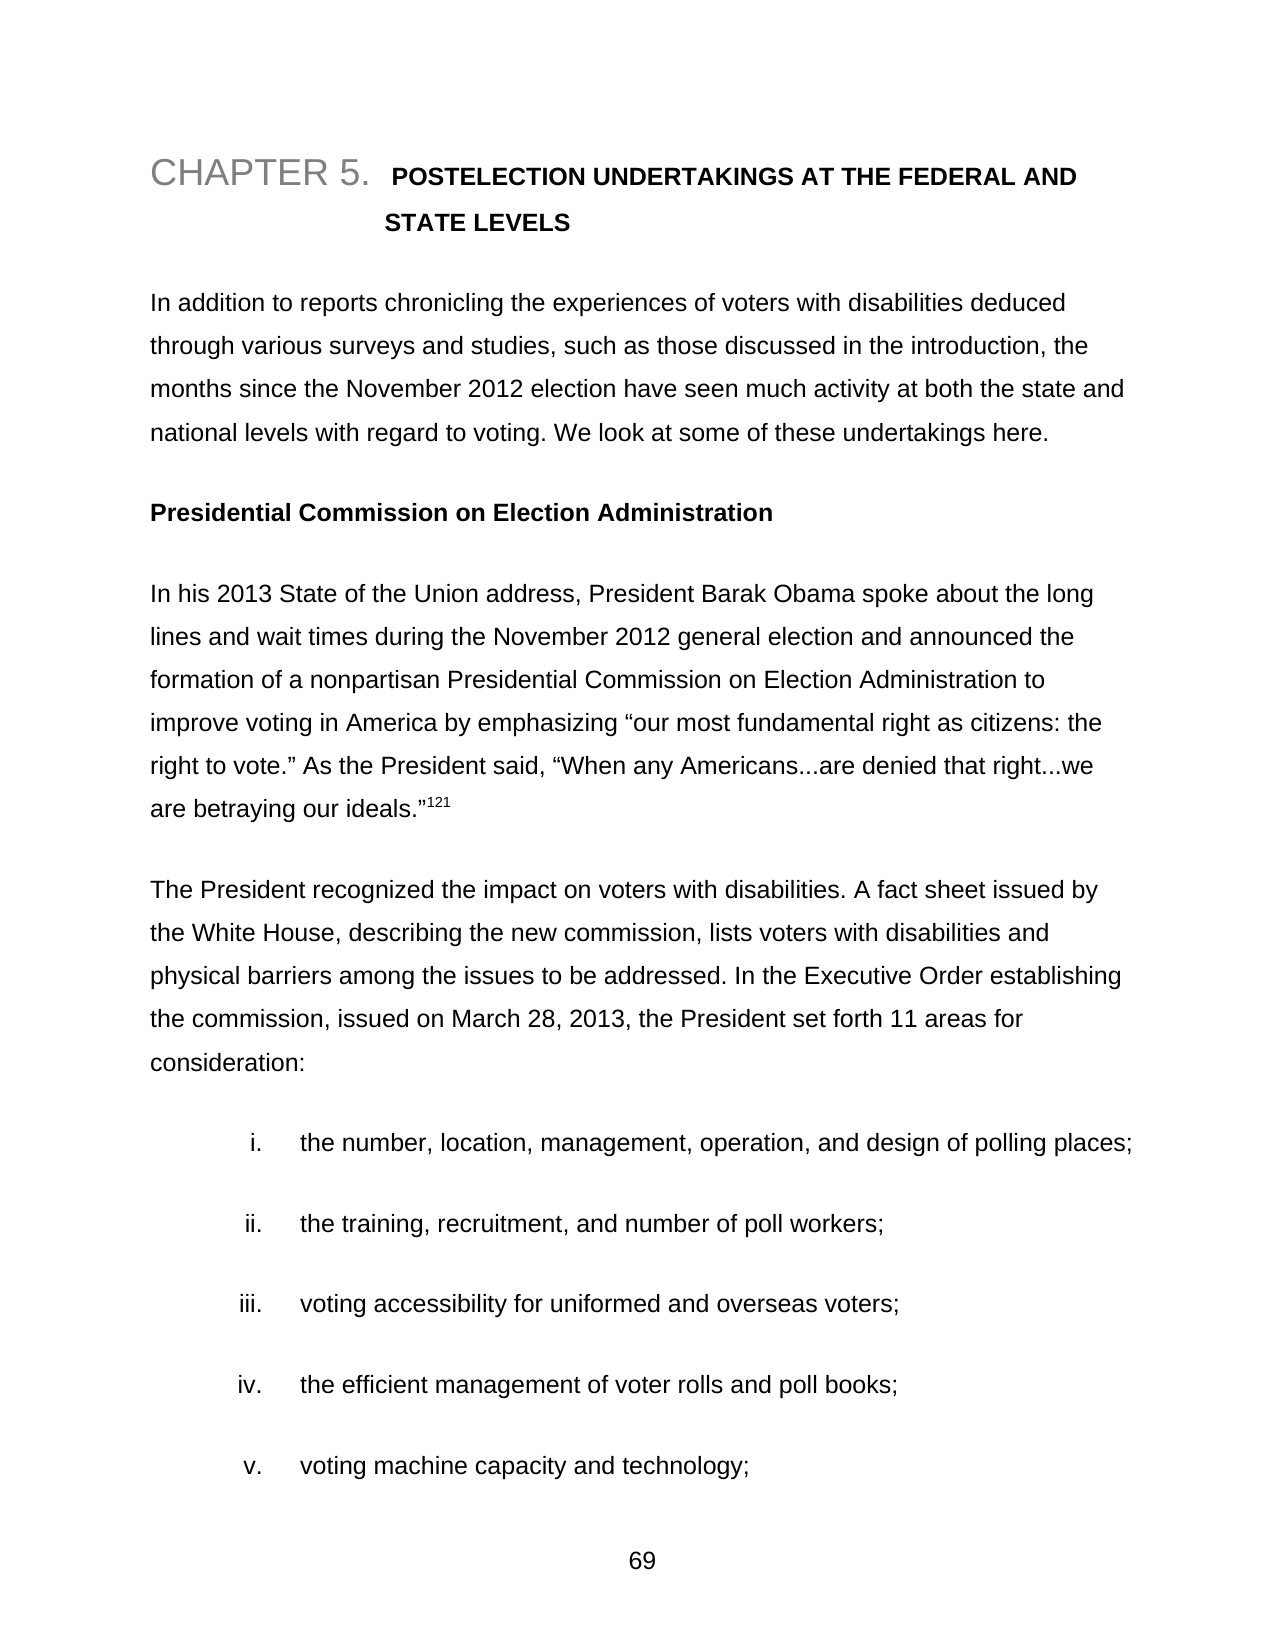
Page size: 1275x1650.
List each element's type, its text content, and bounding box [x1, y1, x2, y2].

subtitle POSTELECTION UNDERTAKINGS AT THE FEDERAL AND STATE LEVELS [150, 150, 1134, 236]
list the efficient management of voter rolls and poll books; [262, 1370, 1134, 1399]
list the training, recruitment, and number of poll workers; [262, 1209, 1134, 1237]
subtitle Presidential Commission on Election Administration [150, 498, 1134, 527]
text The President recognized the impact on voters with disabilities. A fact sheet issued by the White House, describing the new commission, lists voters with disabilities and physical barriers among the issues to be addressed. In the Executive Order establishing the commission, issued on March 28, 2013, the President set forth 11 areas for consideration: [150, 875, 1134, 1076]
list voting accessibility for uniformed and overseas voters; [262, 1289, 1134, 1318]
text In addition to reports chronicling the experiences of voters with disabilities deduced through various surveys and studies, such as those discussed in the introduction, the months since the November 2012 election have seen much activity at both the state and national levels with regard to voting. We look at some of these undertakings here. [150, 288, 1134, 446]
text In his 2013 State of the Union address, President Barak Obama spoke about the long lines and wait times during the November 2012 general election and announced the formation of a nonpartisan Presidential Commission on Election Administration to improve voting in America by emphasizing “our most fundamental right as citizens: the right to vote.” As the President said, “When any Americans...are denied that right...we are betraying our ideals.” [150, 579, 1134, 823]
list the number, location, management, operation, and design of polling places; [262, 1128, 1134, 1157]
list voting machine capacity and technology; [262, 1451, 1134, 1479]
